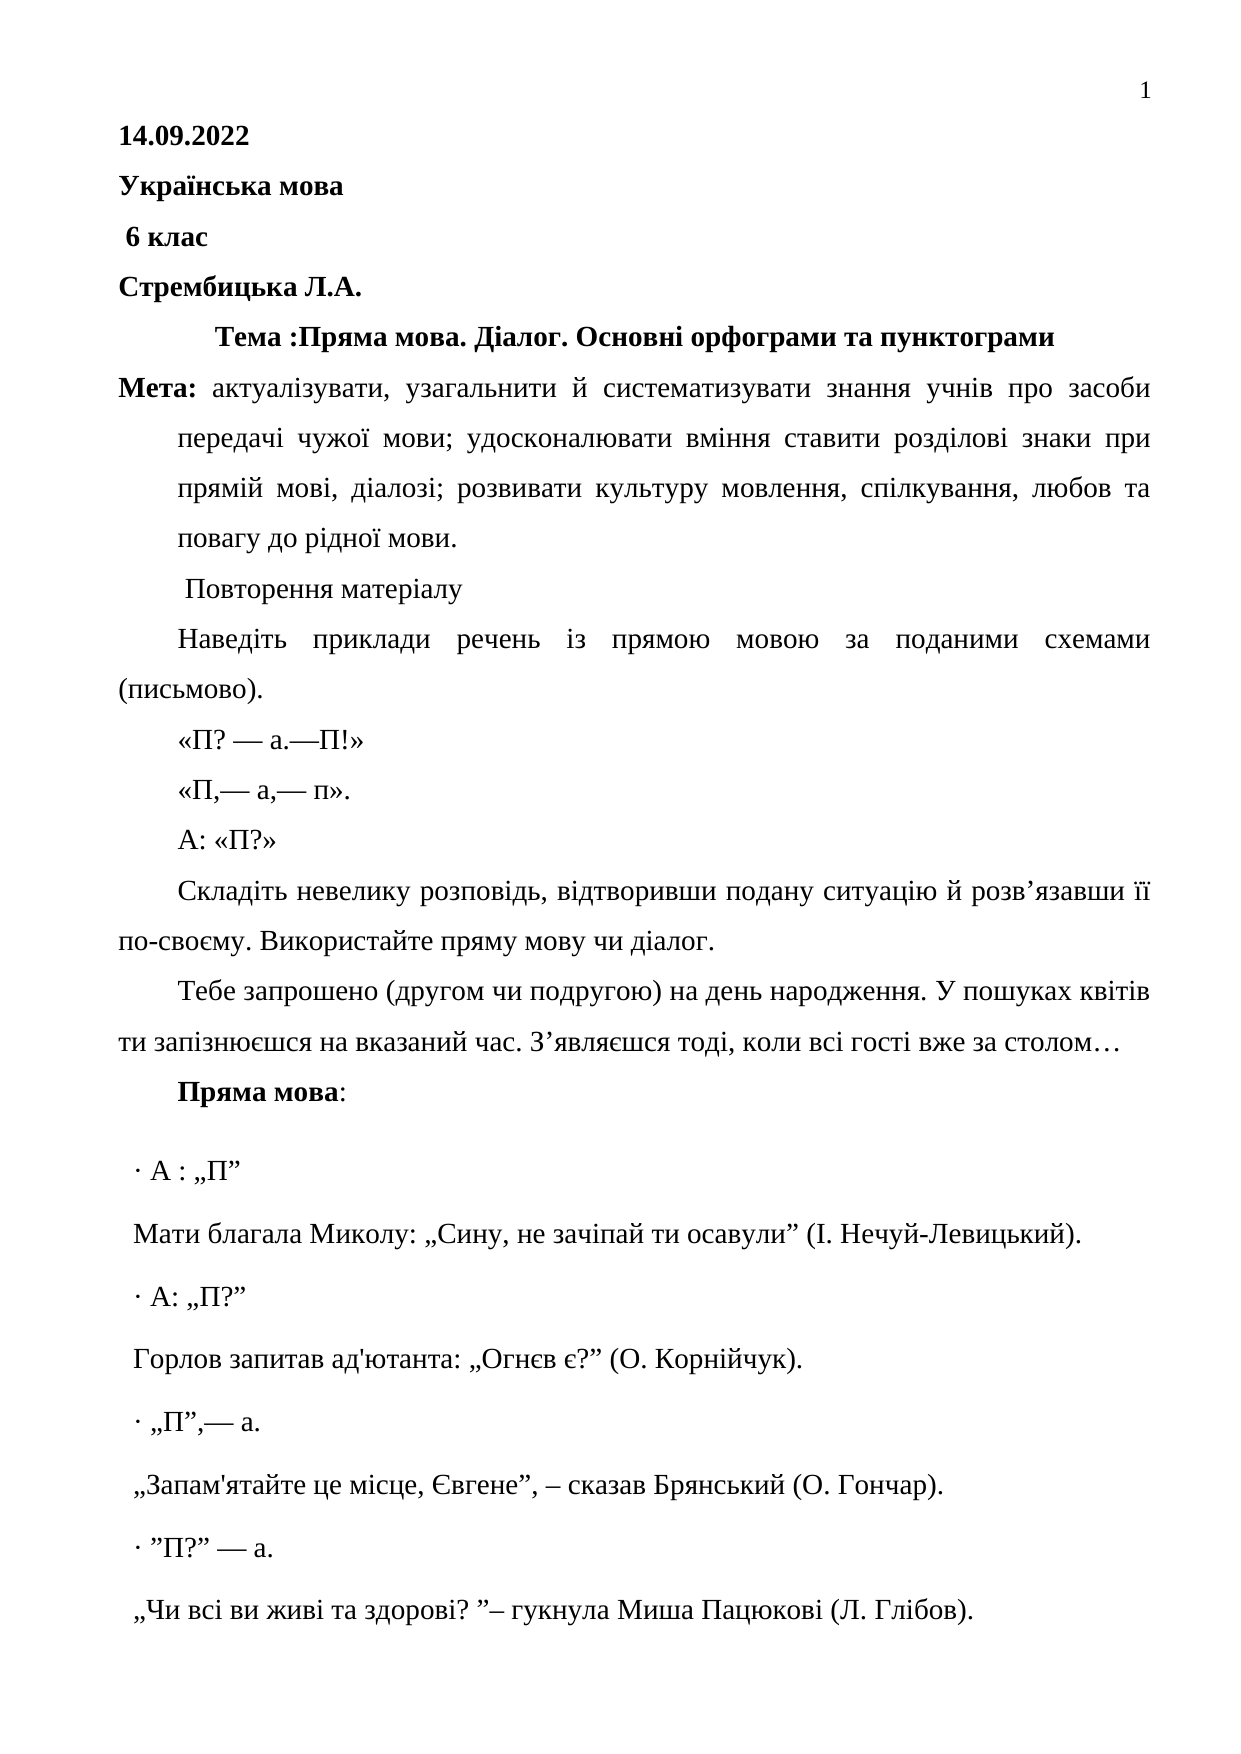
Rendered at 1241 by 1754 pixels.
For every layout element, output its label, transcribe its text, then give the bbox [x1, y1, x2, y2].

text «П? — а.—П!» [118, 722, 1152, 755]
text Стрембицька Л.А. [118, 269, 1152, 303]
text · „П”,— а. [118, 1404, 1152, 1438]
text «П,— а,— п». [118, 772, 1152, 806]
text 14.09.2022 [118, 118, 1152, 152]
text „Чи всі ви живі та здорові? ”– гукнула Миша Пацюкові (Л. Глібов). [118, 1592, 1152, 1626]
text Складіть невелику розповідь, відтворивши подану ситуацію й розв’язавши її по-своєму. Використайте пряму мову чи діалог. [118, 873, 1152, 957]
text Пряма мова: [118, 1074, 1152, 1108]
text „Запам'ятайте це місце, Євгене”, – сказав Брянський (О. Гончар). [118, 1467, 1152, 1501]
text Мета: актуалізувати, узагальнити й систематизувати знання учнів про засоби передачі чужої мови; удосконалювати вміння ставити розділові знаки при прямій мові, діалозі; розвивати культуру мовлення, спілкування, любов та повагу до рідної мови. [118, 370, 1152, 554]
text 6 клас [118, 219, 1152, 252]
text · ”П?” — а. [118, 1530, 1152, 1563]
text А: «П?» [118, 822, 1152, 856]
text Повторення матеріалу [118, 571, 1152, 604]
text · А : „П” [118, 1153, 1152, 1187]
text Мати благала Миколу: „Сину, не зачіпай ти осавули” (І. Нечуй-Левицький). [118, 1216, 1152, 1250]
text Тебе запрошено (другом чи подругою) на день народження. У пошуках квітів ти запізнюєшся на вказаний час. З’являєшся тоді, коли всі гості вже за столом… [118, 973, 1152, 1057]
text Горлов запитав ад'ютанта: „Огнєв є?” (О. Корнійчук). [118, 1342, 1152, 1375]
text Наведіть приклади речень із прямою мовою за поданими схемами (письмово). [118, 621, 1152, 705]
text Тема :Пряма мова. Діалог. Основні орфограми та пунктограми [118, 319, 1152, 353]
text Українська мова [118, 168, 1152, 202]
text · А: „П?” [118, 1279, 1152, 1312]
